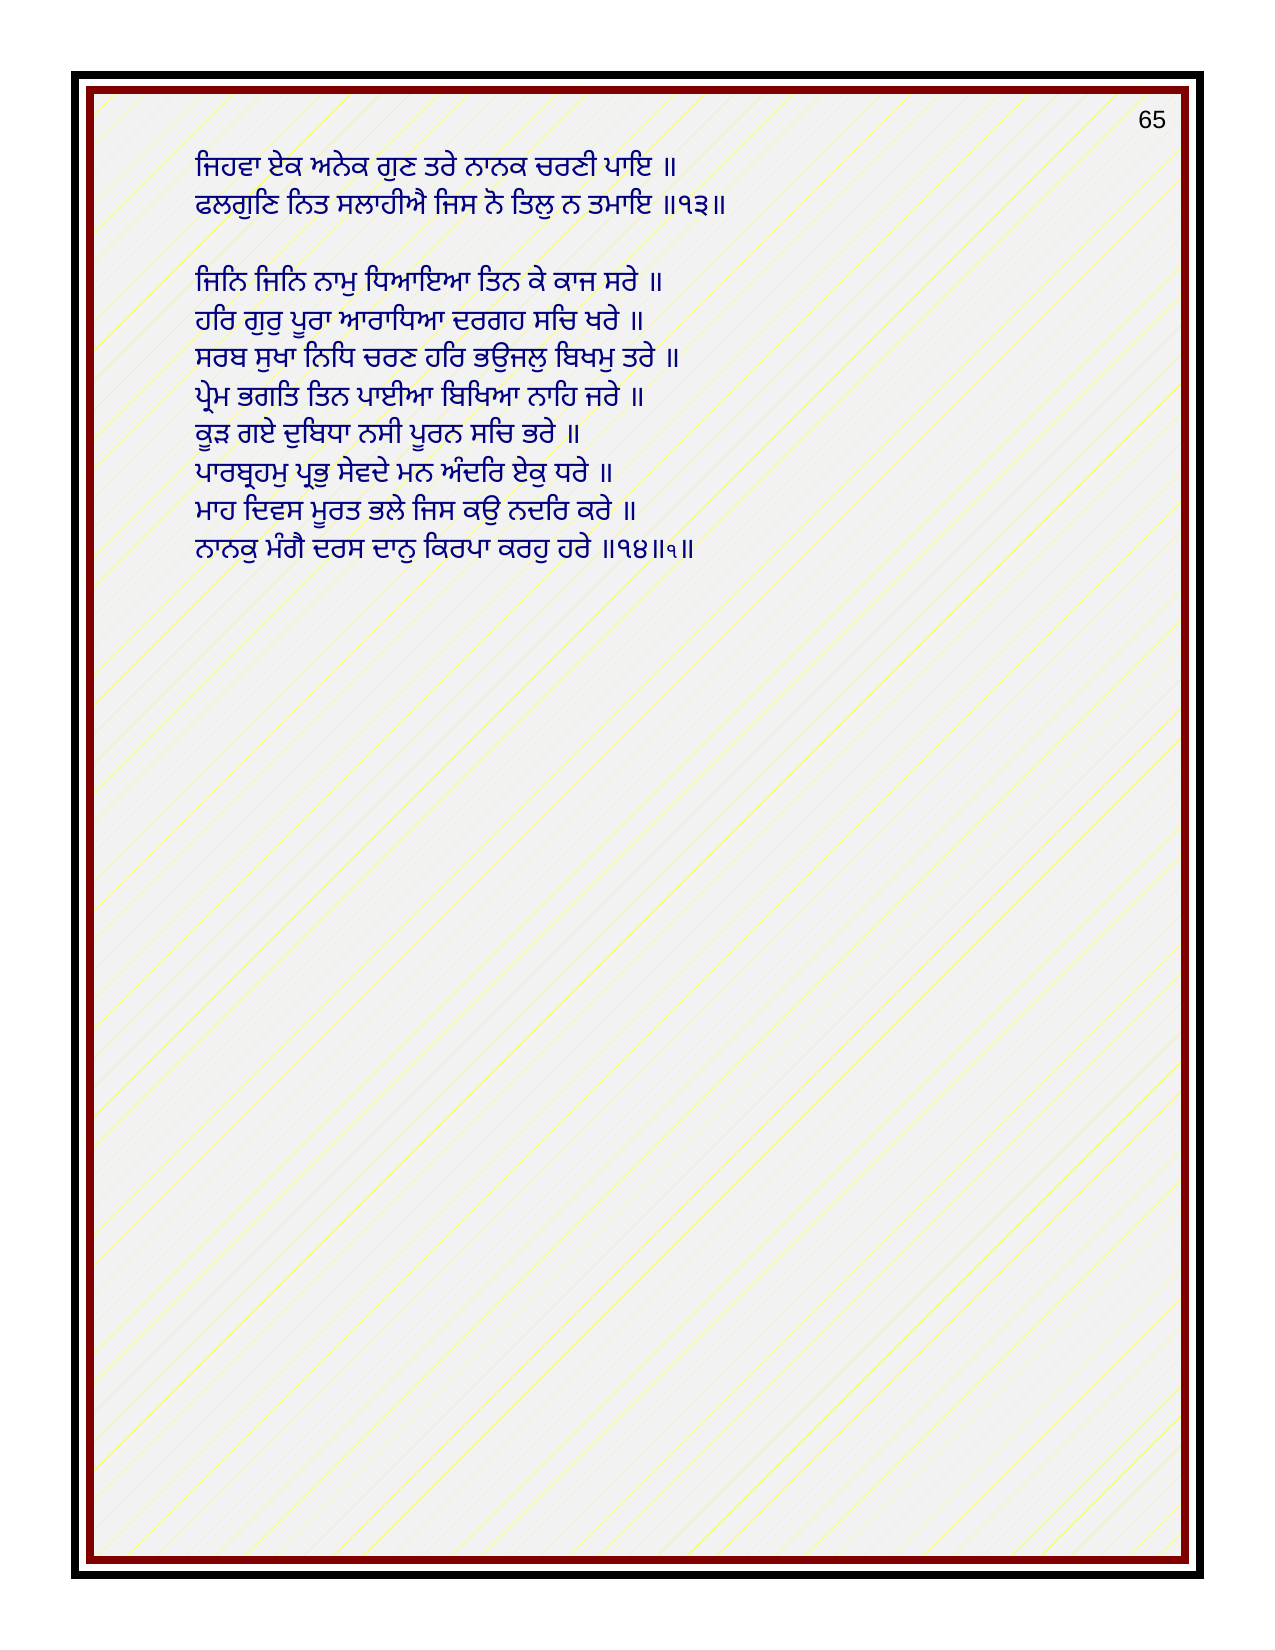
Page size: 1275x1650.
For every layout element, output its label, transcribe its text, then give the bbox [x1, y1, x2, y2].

text ਫਲਗੁਣਿ ਨਿਤ ਸਲਾਹੀਐ ਜਿਸ ਨੋ ਤਿਲੁ ਨ ਤਮਾਇ ॥੧੩॥ [187, 188, 1087, 226]
text ਕੂੜ ਗਏ ਦੁਬਿਧਾ ਨਸੀ ਪੂਰਨ ਸਚਿ ਭਰੇ ॥ [187, 418, 1087, 456]
text ਹਰਿ ਗੁਰੁ ਪੂਰਾ ਆਰਾਧਿਆ ਦਰਗਹ ਸਚਿ ਖਰੇ ॥ [187, 304, 1087, 342]
text ਜਿਹਵਾ ਏਕ ਅਨੇਕ ਗੁਣ ਤਰੇ ਨਾਨਕ ਚਰਣੀ ਪਾਇ ॥ [187, 150, 1087, 188]
text ਪ੍ਰੇਮ ਭਗਤਿ ਤਿਨ ਪਾਈਆ ਬਿਖਿਆ ਨਾਹਿ ਜਰੇ ॥ [187, 380, 1087, 418]
text ਪਾਰਬ੍ਰਹਮੁ ਪ੍ਰਭੁ ਸੇਵਦੇ ਮਨ ਅੰਦਰਿ ਏਕੁ ਧਰੇ ॥ [187, 456, 1087, 494]
text ਨਾਨਕੁ ਮੰਗੈ ਦਰਸ ਦਾਨੁ ਕਿਰਪਾ ਕਰਹੁ ਹਰੇ ॥੧੪॥੧॥ [187, 532, 1087, 570]
text ਸਰਬ ਸੁਖਾ ਨਿਧਿ ਚਰਣ ਹਰਿ ਭਉਜਲੁ ਬਿਖਮੁ ਤਰੇ ॥ [187, 342, 1087, 380]
text ਜਿਨਿ ਜਿਨਿ ਨਾਮੁ ਧਿਆਇਆ ਤਿਨ ਕੇ ਕਾਜ ਸਰੇ ॥ [187, 266, 1087, 304]
text ਮਾਹ ਦਿਵਸ ਮੂਰਤ ਭਲੇ ਜਿਸ ਕਉ ਨਦਰਿ ਕਰੇ ॥ [187, 494, 1087, 532]
